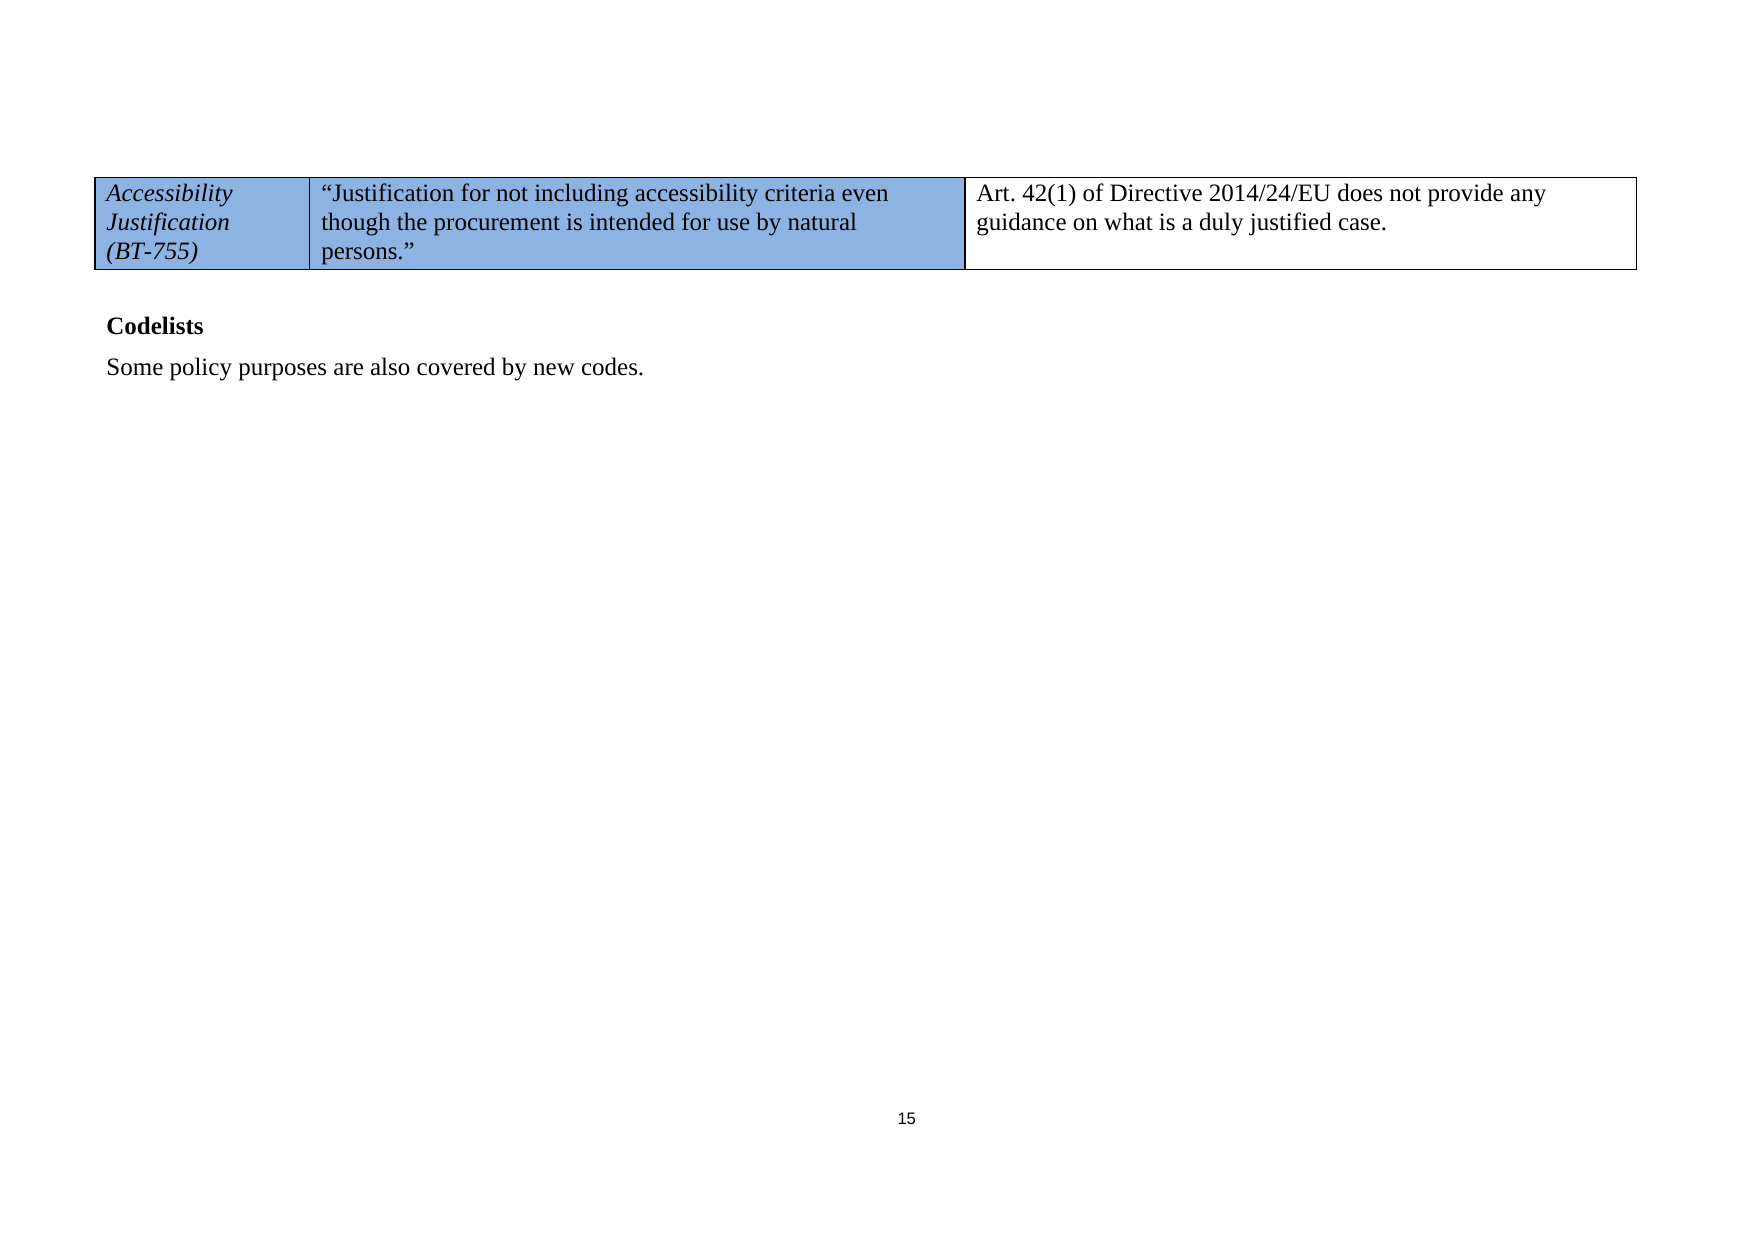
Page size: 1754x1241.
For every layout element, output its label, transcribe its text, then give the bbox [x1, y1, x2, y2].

table_cell Art. 42(1) of Directive 2014/24/EU does not provide any guidance on what is a duly justified case. [966, 178, 1636, 269]
table_cell “Justification for not including accessibility criteria even though the procurement is intended for use by natural persons.” [310, 178, 964, 269]
text Some policy purposes are also covered by new codes. [106, 352, 1648, 381]
text Codelists [106, 311, 1648, 340]
table_cell Accessibility Justification (BT-755) [96, 178, 309, 269]
